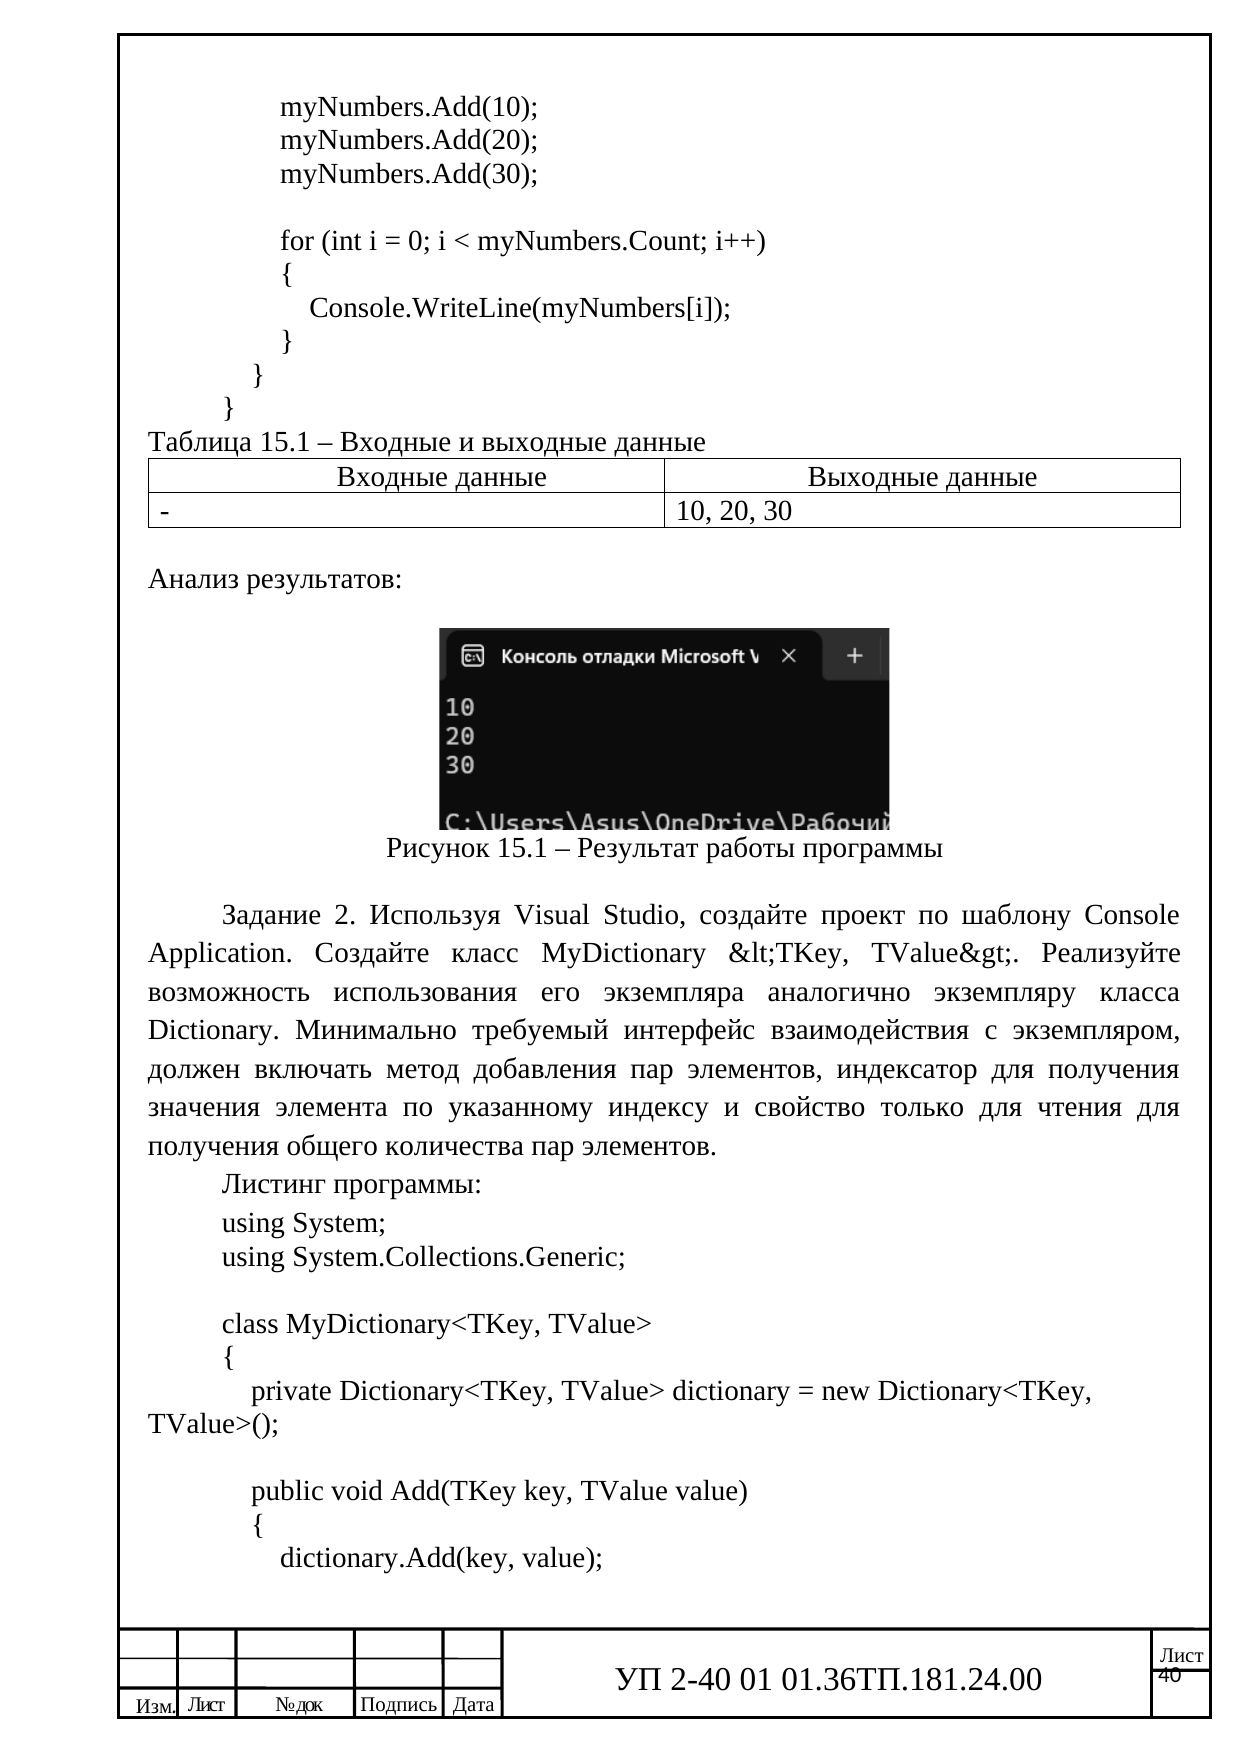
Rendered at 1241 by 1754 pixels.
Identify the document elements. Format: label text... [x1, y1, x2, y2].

text for (int i = 0; i < myNumbers.Count; i++) [148, 223, 1181, 256]
table_cell 10, 20, 30 [665, 493, 1180, 527]
text { [148, 1339, 1181, 1373]
table_header Выходные данные [665, 459, 1180, 492]
table_cell - [149, 493, 664, 527]
text public void Add(TKey key, TValue value) [148, 1473, 1181, 1507]
text dictionary.Add(key, value); [148, 1541, 1181, 1574]
text Задание 2. Используя Visual Studio, создайте проект по шаблону Console Application. Создайте класс MyDictionary &lt;TKey, TValue&gt;. Реализуйте возможность использования его экземпляра аналогично экземпляру класса Dictionary. Минимально требуемый интерфейс взаимодействия с экземпляром, должен включать метод добавления пар элементов, индексатор для получения значения элемента по указанному индексу и свойство только для чтения для получения общего количества пар элементов. [148, 897, 1181, 1162]
text Console.WriteLine(myNumbers[i]); [148, 290, 1181, 323]
text Анализ результатов: [148, 561, 1181, 595]
text Листинг программы: [148, 1167, 1181, 1200]
text } [148, 391, 1181, 424]
text using System; [148, 1205, 1181, 1239]
text { [148, 1507, 1181, 1541]
text class MyDictionary<TKey, TValue> [148, 1306, 1181, 1339]
text Рисунок 15.1 – Результат работы программы [148, 830, 1181, 863]
text myNumbers.Add(30); [148, 156, 1181, 189]
text private Dictionary<TKey, TValue> dictionary = new Dictionary<TKey, TValue>(); [148, 1373, 1181, 1440]
text myNumbers.Add(20); [148, 122, 1181, 156]
picture [439, 628, 890, 830]
text } [148, 323, 1181, 357]
table_header Входные данные [149, 459, 664, 492]
text myNumbers.Add(10); [148, 89, 1181, 122]
text Таблица 15.1 – Входные и выходные данные [148, 424, 1181, 458]
text } [148, 357, 1181, 391]
text { [148, 256, 1181, 290]
text using System.Collections.Generic; [148, 1239, 1181, 1272]
